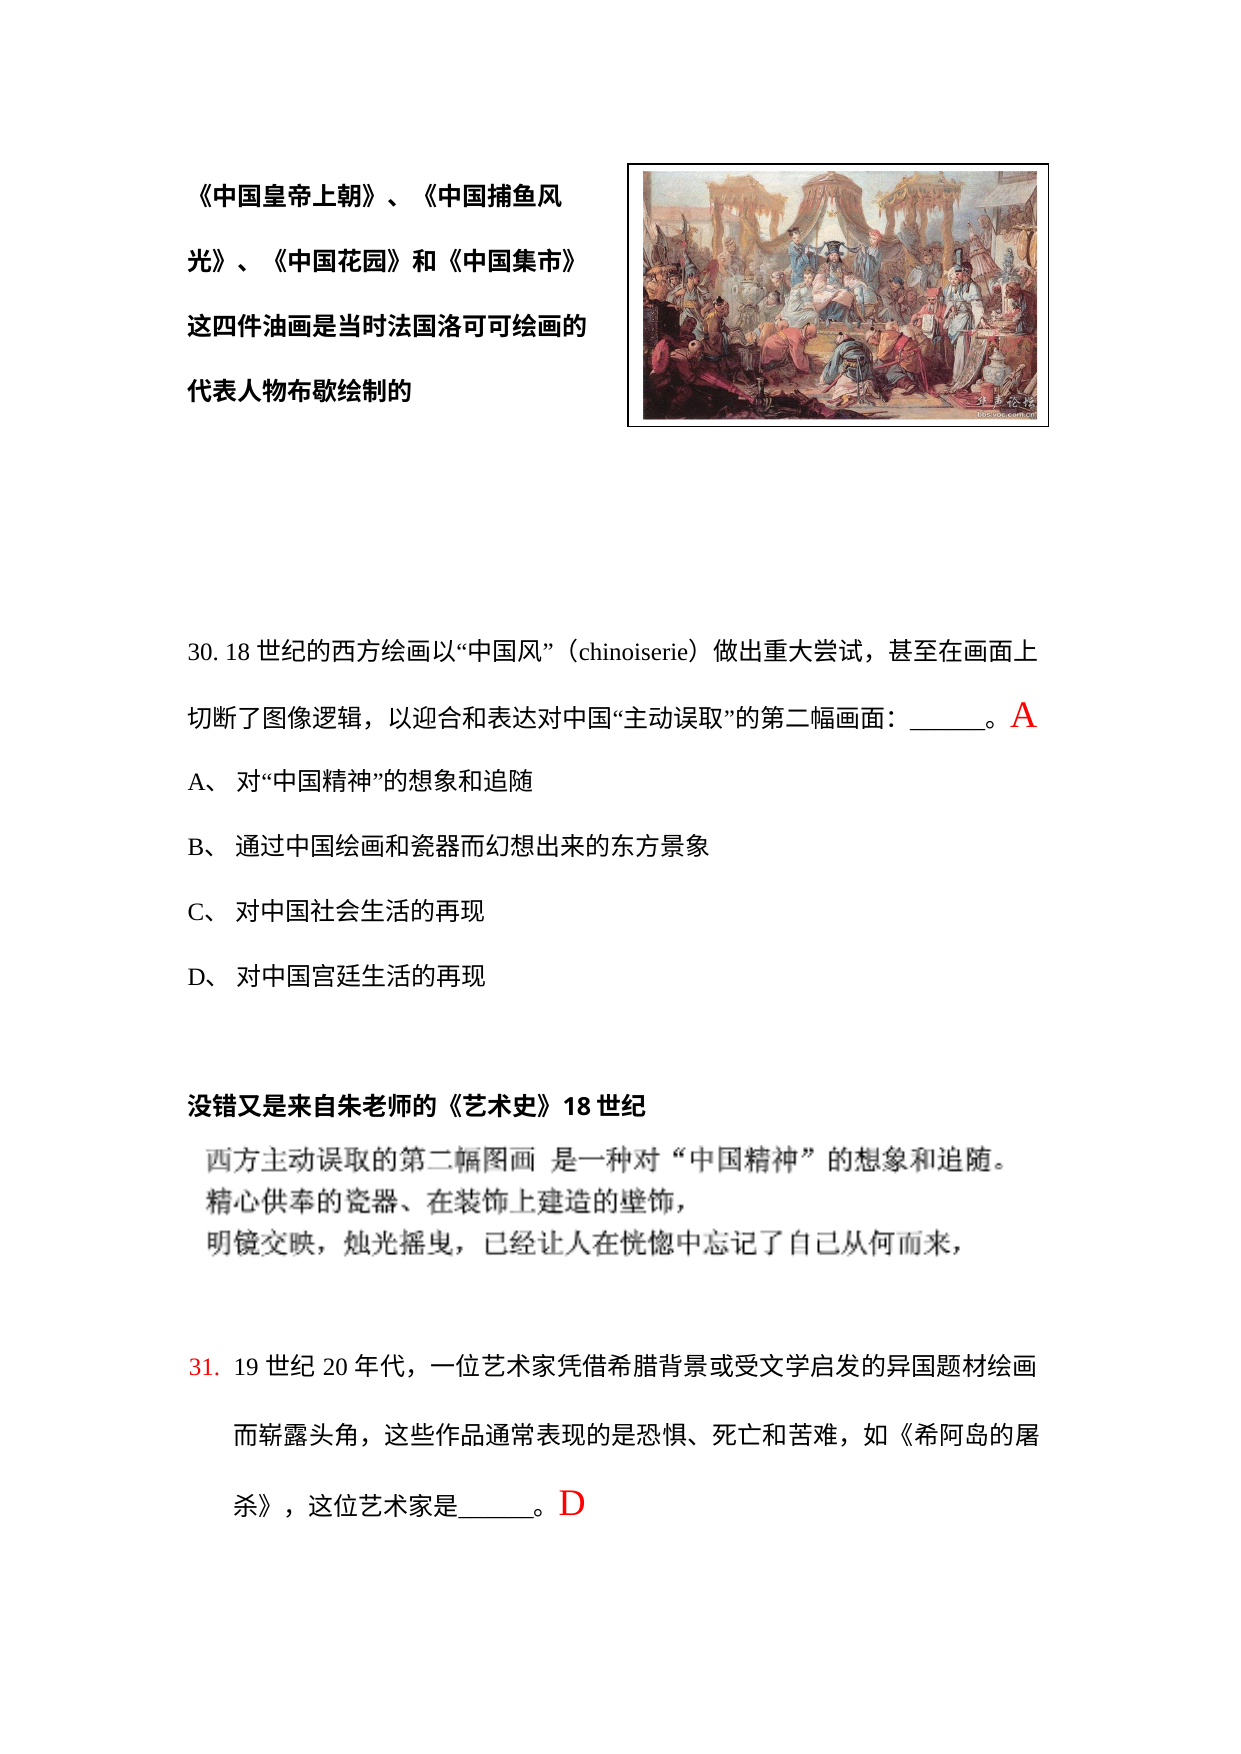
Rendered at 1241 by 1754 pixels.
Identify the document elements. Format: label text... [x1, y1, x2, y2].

list 19 世纪 20 年代，一位艺术家凭借希腊背景或受文学启发的异国题材绘画而崭露头角，这些作品通常表现的是恐惧、死亡和苦难，如《希阿岛的屠杀》，这位艺术家是______。D [188, 1332, 1040, 1535]
picture [187, 1137, 1027, 1265]
text B、 通过中国绘画和瓷器而幻想出来的东方景象 [187, 812, 1053, 877]
text 没错又是来自朱老师的《艺术史》18世纪 [187, 1072, 1053, 1137]
text C、 对中国社会生活的再现 [187, 877, 1053, 942]
picture [643, 171, 1038, 420]
text D、 对中国宫廷生活的再现 [187, 942, 1053, 1007]
text A、 对“中国精神”的想象和追随 [187, 747, 1053, 812]
text 30. 18 世纪的西方绘画以“中国风”（chinoiserie）做出重大尝试，甚至在画面上切断了图像逻辑，以迎合和表达对中国“主动误取”的第二幅画面：______。A [187, 617, 1053, 747]
